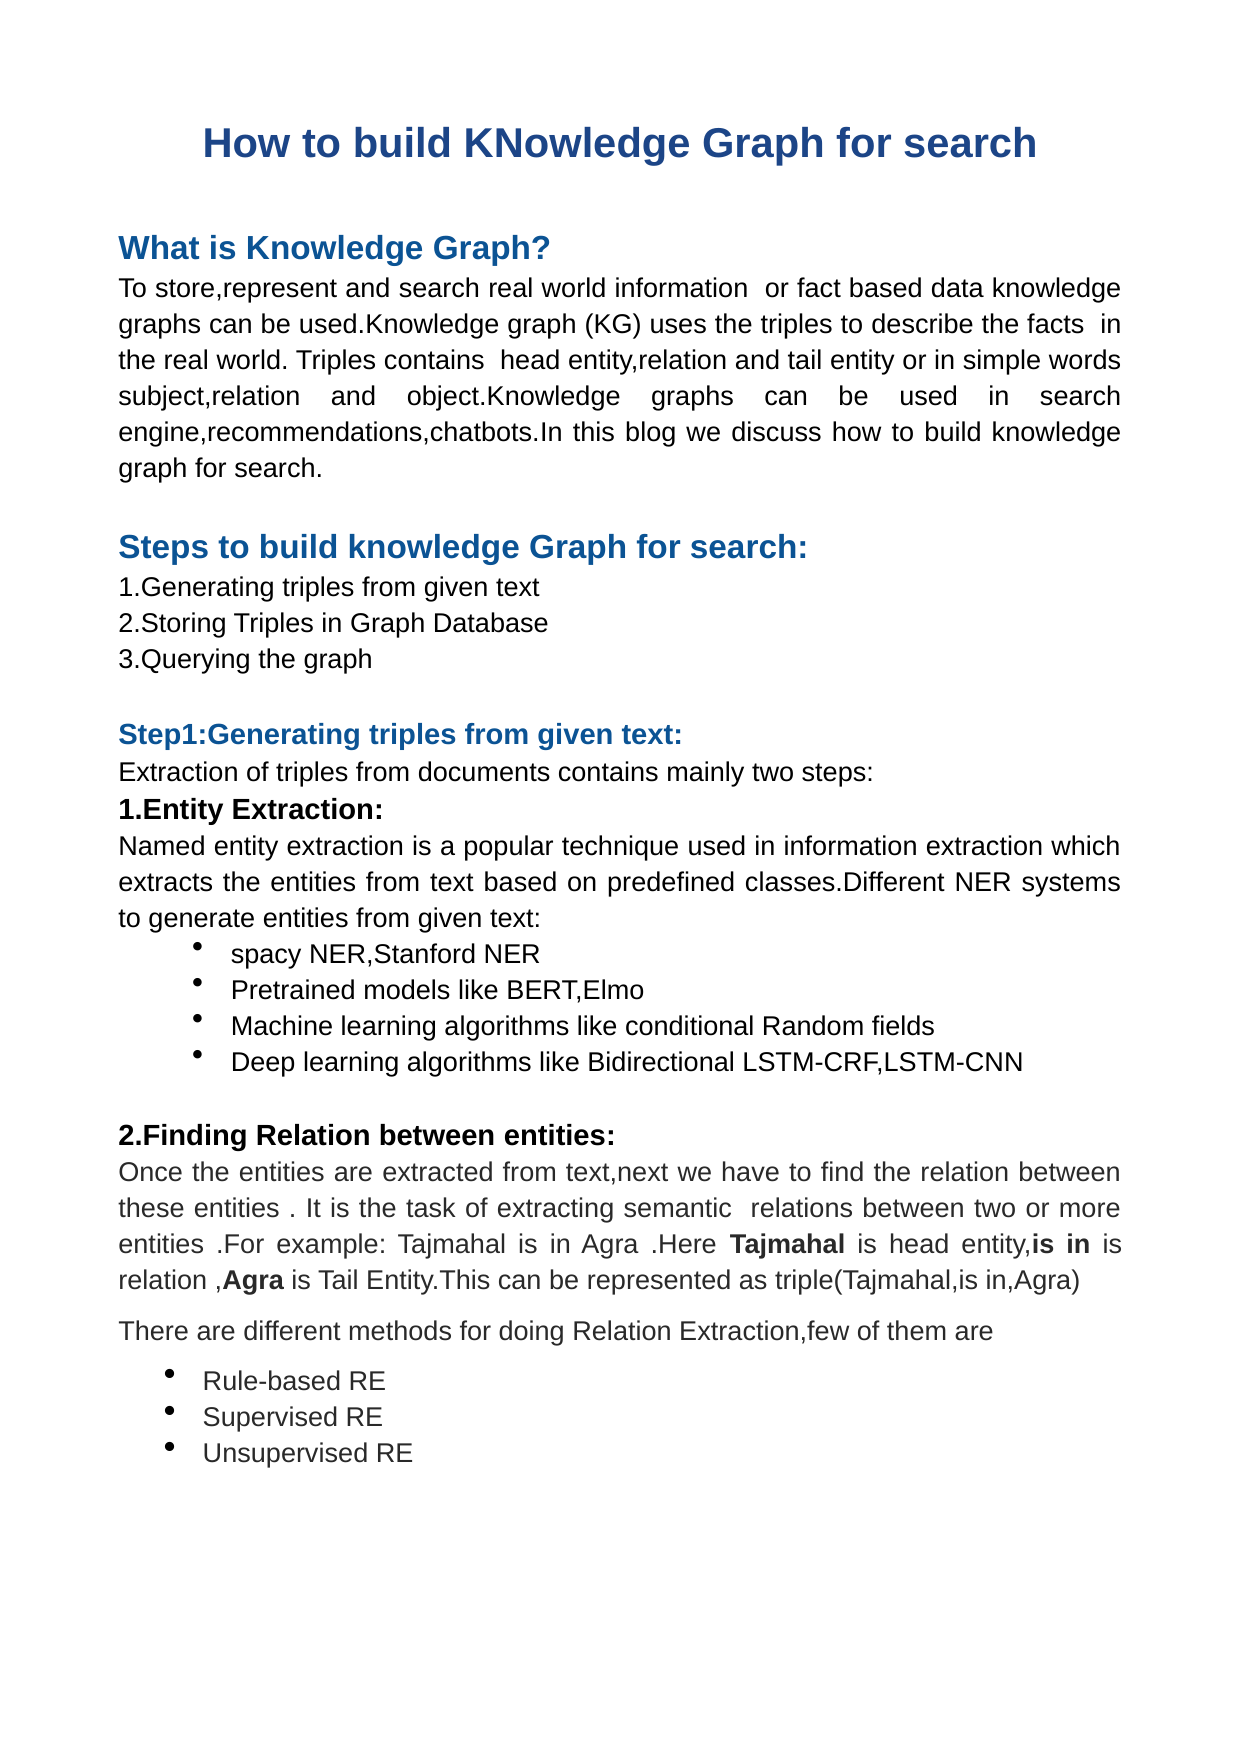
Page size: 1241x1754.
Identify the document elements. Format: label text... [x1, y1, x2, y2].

text Step1:Generating triples from given text: [118, 717, 1122, 751]
text There are different methods for doing Relation Extraction,few of them are [118, 1314, 1122, 1346]
text 1.Generating triples from given text [118, 571, 1122, 602]
text Steps to build knowledge Graph for search: [118, 527, 1122, 565]
list Machine learning algorithms like conditional Random fields [193, 1010, 1122, 1041]
text Named entity extraction is a popular technique used in information extraction which extracts the entities from text based on predefined classes.Different NER systems to generate entities from given text: [118, 830, 1122, 933]
text 1.Entity Extraction: [118, 792, 1122, 825]
text 2.Finding Relation between entities: [118, 1118, 1122, 1151]
list spacy NER,Stanford NER [193, 938, 1122, 969]
text How to build KNowledge Graph for search [118, 118, 1122, 166]
text 2.Storing Triples in Graph Database [118, 607, 1122, 638]
list Supervised RE [165, 1401, 1122, 1432]
list Rule-based RE [165, 1365, 1122, 1396]
text Extraction of triples from documents contains mainly two steps: [118, 756, 1122, 787]
text Once the entities are extracted from text,next we have to find the relation between these entities . It is the task of extracting semantic relations between two or more entities .For example: Tajmahal is in Agra .Here Tajmahal is head entity,is in is relation ,Agra is Tail Entity.This can be represented as triple(Tajmahal,is in,Agra) [118, 1156, 1122, 1295]
text To store,represent and search real world information or fact based data knowledge graphs can be used.Knowledge graph (KG) uses the triples to describe the facts in the real world. Triples contains head entity,relation and tail entity or in simple words subject,relation and object.Knowledge graphs can be used in search engine,recommendations,chatbots.In this blog we discuss how to build knowledge graph for search. [118, 272, 1122, 483]
text What is Knowledge Graph? [118, 228, 1122, 267]
list Unsupervised RE [165, 1437, 1122, 1468]
list Pretrained models like BERT,Elmo [193, 974, 1122, 1005]
text 3.Querying the graph [118, 643, 1122, 674]
list Deep learning algorithms like Bidirectional LSTM-CRF,LSTM-CNN [193, 1046, 1122, 1077]
